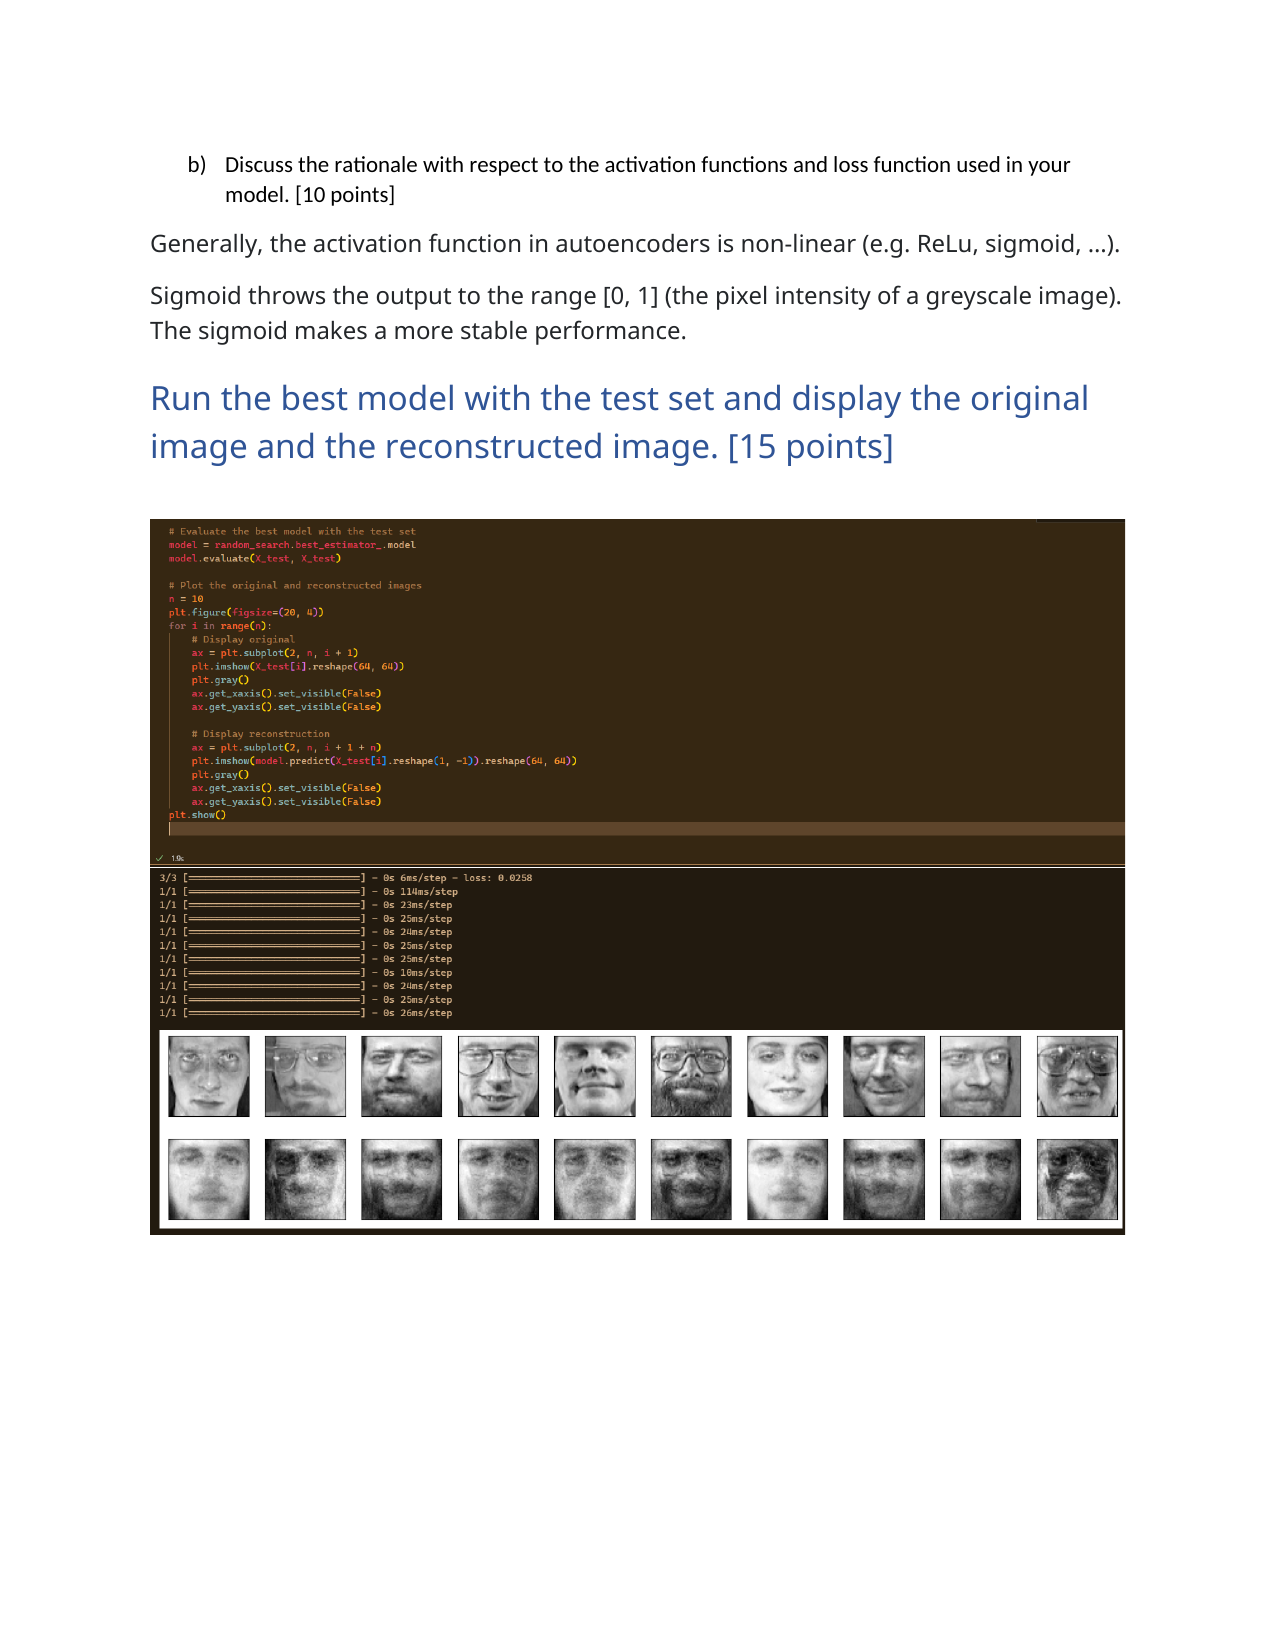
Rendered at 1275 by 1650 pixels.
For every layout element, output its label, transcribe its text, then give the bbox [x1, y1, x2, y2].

subtitle Run the best model with the test set and display the original image and the reconstructed image. [15 points] [150, 374, 1125, 469]
picture [150, 868, 1125, 1235]
text Sigmoid throws the output to the range [0, 1] (the pixel intensity of a greyscale image). The sigmoid makes a more stable performance. [150, 279, 1125, 347]
list Discuss the rationale with respect to the activation functions and loss function used in your model. [10 points] [187, 150, 1125, 208]
picture [150, 519, 1125, 867]
